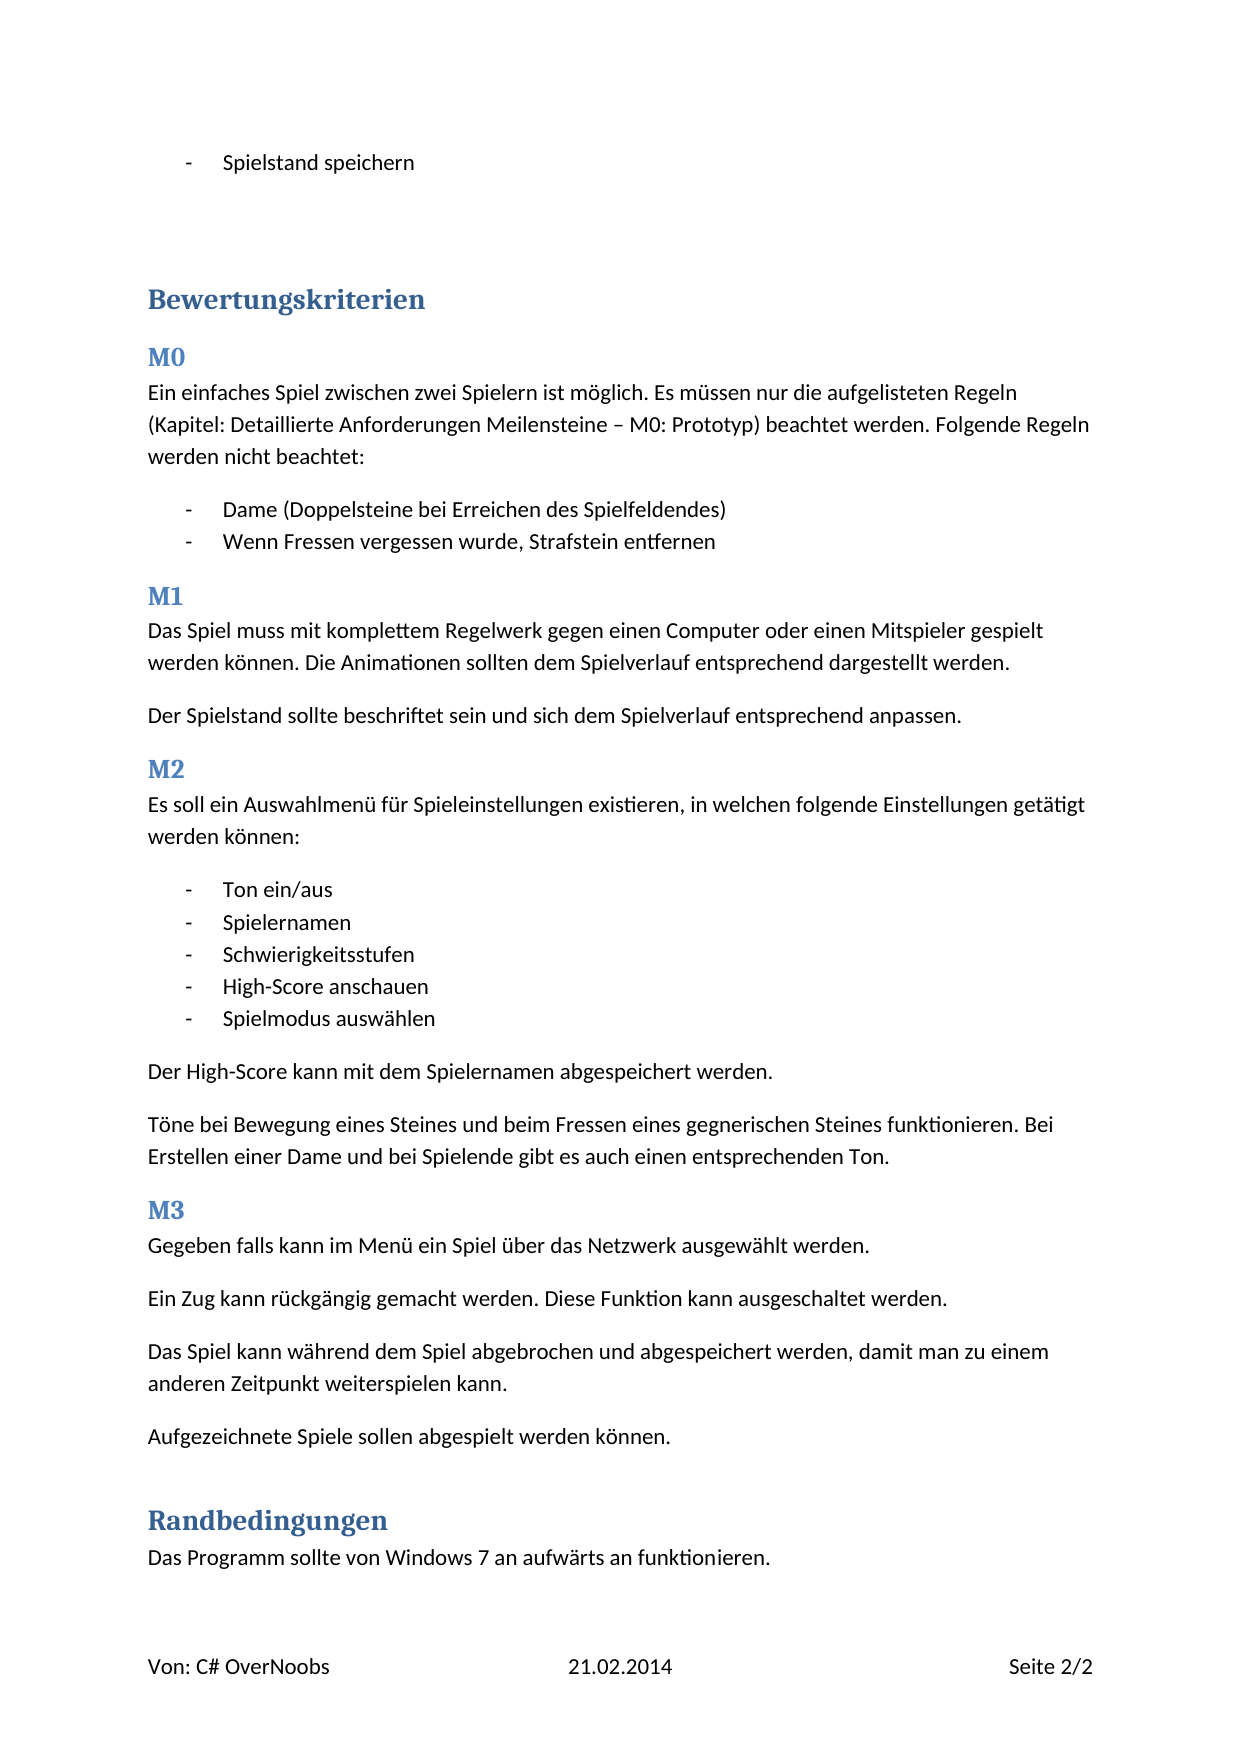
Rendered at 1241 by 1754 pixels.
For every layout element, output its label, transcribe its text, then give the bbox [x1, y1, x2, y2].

text Gegeben falls kann im Menü ein Spiel über das Netzwerk ausgewählt werden. [148, 1231, 1093, 1259]
text Der Spielstand sollte beschriftet sein und sich dem Spielverlauf entsprechend anpassen. [148, 701, 1093, 729]
text Aufgezeichnete Spiele sollen abgespielt werden können. [148, 1422, 1093, 1450]
list Dame (Doppelsteine bei Erreichen des Spielfeldendes) [185, 495, 1093, 523]
list Spielernamen [185, 908, 1093, 936]
list Spielmodus auswählen [185, 1004, 1093, 1032]
subtitle M3 [148, 1195, 1093, 1227]
text Es soll ein Auswahlmenü für Spieleinstellungen existieren, in welchen folgende Einstellungen getätigt werden können: [148, 790, 1093, 850]
list Ton ein/aus [185, 875, 1093, 903]
text Das Spiel muss mit komplettem Regelwerk gegen einen Computer oder einen Mitspieler gespielt werden können. Die Animationen sollten dem Spielverlauf entsprechend dargestellt werden. [148, 616, 1093, 676]
subtitle M1 [148, 581, 1093, 612]
subtitle M0 [148, 342, 1093, 373]
subtitle Bewertungskriterien [148, 283, 1093, 316]
list Schwierigkeitsstufen [185, 940, 1093, 968]
subtitle Randbedingungen [148, 1504, 1093, 1538]
text Das Programm sollte von Windows 7 an aufwärts an funktionieren. [148, 1543, 1093, 1571]
text Ein einfaches Spiel zwischen zwei Spielern ist möglich. Es müssen nur die aufgelisteten Regeln (Kapitel: Detaillierte Anforderungen Meilensteine – M0: Prototyp) beachtet werden. Folgende Regeln werden nicht beachtet: [148, 378, 1093, 470]
text Der High-Score kann mit dem Spielernamen abgespeichert werden. [148, 1057, 1093, 1085]
text Ein Zug kann rückgängig gemacht werden. Diese Funktion kann ausgeschaltet werden. [148, 1284, 1093, 1312]
subtitle M2 [148, 754, 1093, 786]
list High-Score anschauen [185, 972, 1093, 1000]
text Das Spiel kann während dem Spiel abgebrochen und abgespeichert werden, damit man zu einem anderen Zeitpunkt weiterspielen kann. [148, 1337, 1093, 1397]
text Töne bei Bewegung eines Steines und beim Fressen eines gegnerischen Steines funktionieren. Bei Erstellen einer Dame und bei Spielende gibt es auch einen entsprechenden Ton. [148, 1110, 1093, 1170]
list Spielstand speichern [185, 148, 1093, 176]
list Wenn Fressen vergessen wurde, Strafstein entfernen [185, 527, 1093, 556]
